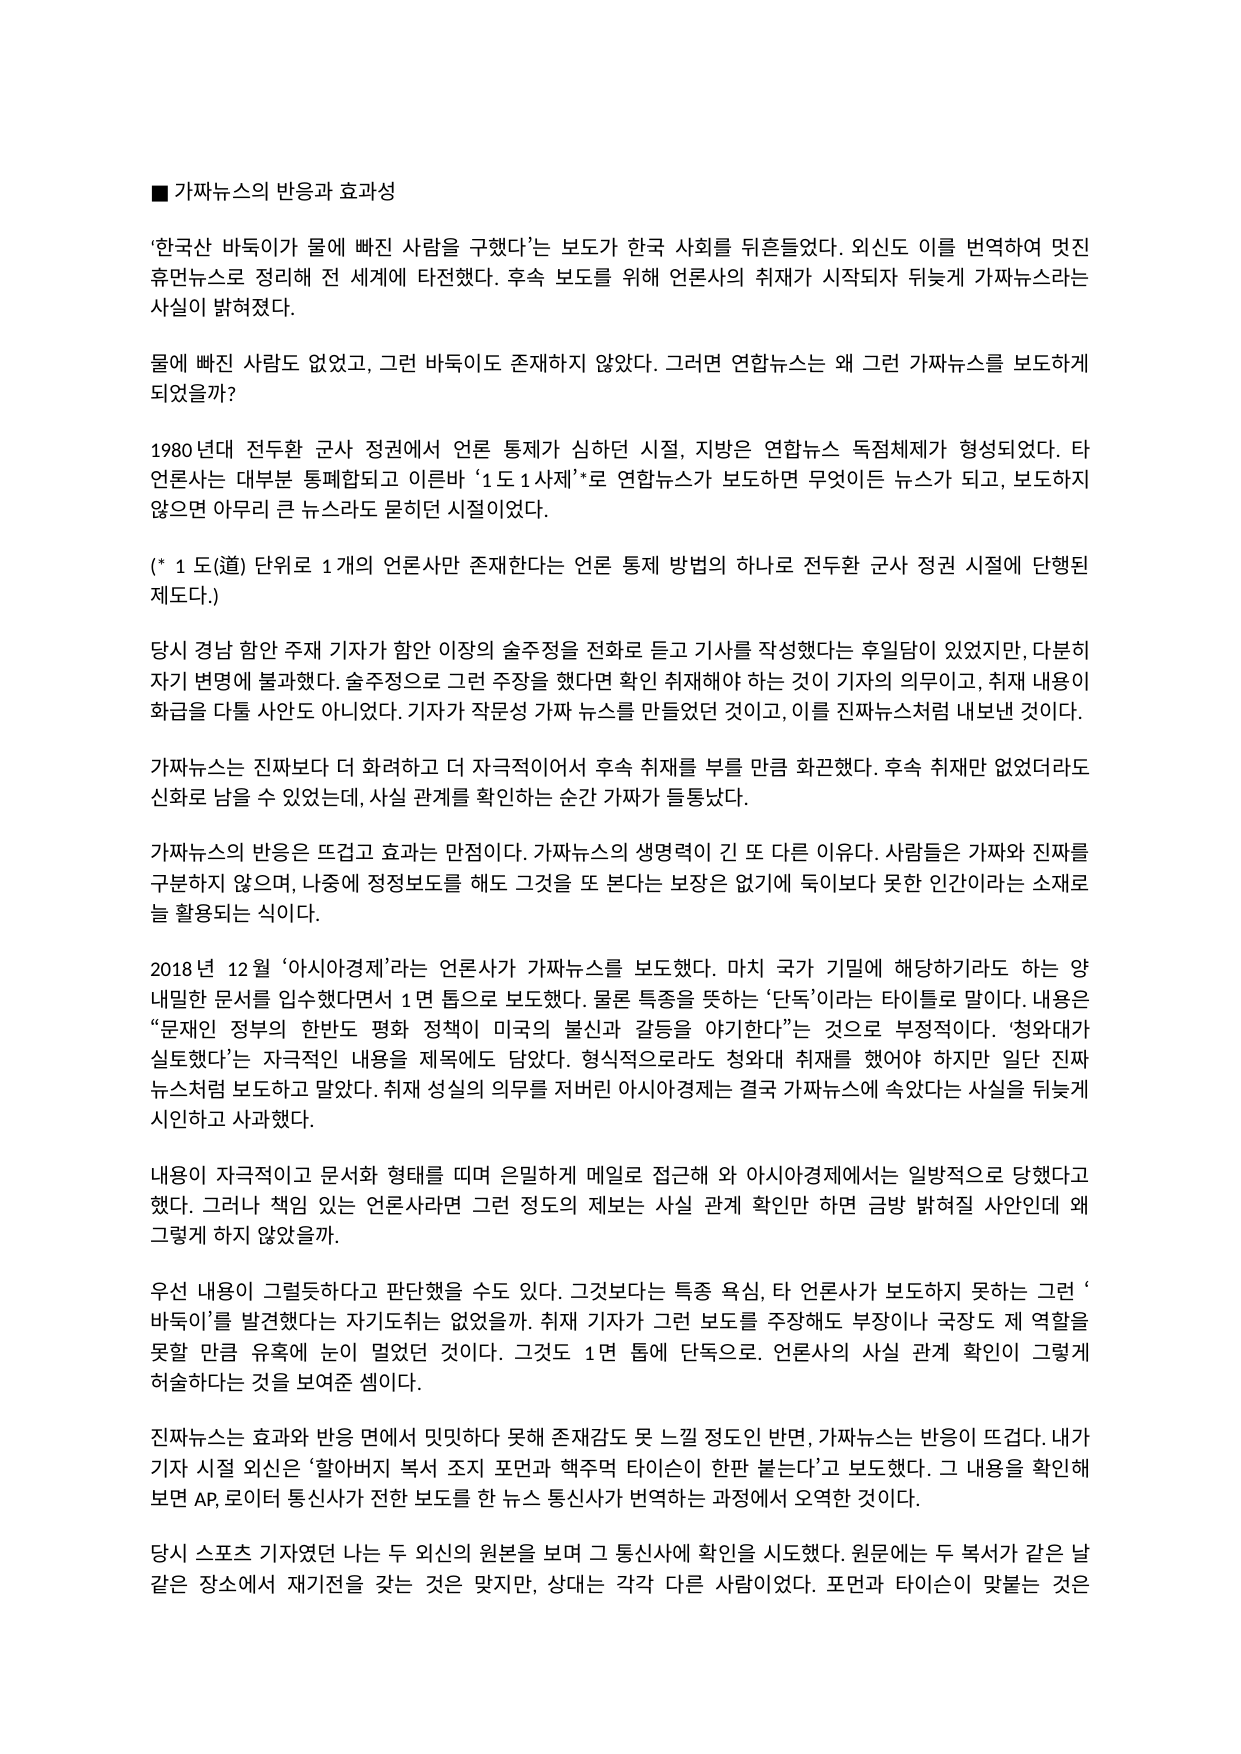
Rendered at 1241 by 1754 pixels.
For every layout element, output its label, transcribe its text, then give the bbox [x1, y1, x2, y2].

text 가짜뉴스는 진짜보다 더 화려하고 더 자극적이어서 후속 취재를 부를 만큼 화끈했다. 후속 취재만 없었더라도 신화로 남을 수 있었는데, 사실 관계를 확인하는 순간 가짜가 들통났다. [150, 751, 1090, 811]
text 내용이 자극적이고 문서화 형태를 띠며 은밀하게 메일로 접근해 와 아시아경제에서는 일방적으로 당했다고 했다. 그러나 책임 있는 언론사라면 그런 정도의 제보는 사실 관계 확인만 하면 금방 밝혀질 사안인데 왜 그렇게 하지 않았을까. [150, 1159, 1090, 1250]
text (* 1 도(道) 단위로 1개의 언론사만 존재한다는 언론 통제 방법의 하나로 전두환 군사 정권 시절에 단행된 제도다.) [150, 549, 1090, 609]
text 가짜뉴스의 반응은 뜨겁고 효과는 만점이다. 가짜뉴스의 생명력이 긴 또 다른 이유다. 사람들은 가짜와 진짜를 구분하지 않으며, 나중에 정정보도를 해도 그것을 또 본다는 보장은 없기에 둑이보다 못한 인간이라는 소재로 늘 활용되는 식이다. [150, 837, 1090, 927]
text 당시 경남 함안 주재 기자가 함안 이장의 술주정을 전화로 듣고 기사를 작성했다는 후일담이 있었지만, 다분히 자기 변명에 불과했다. 술주정으로 그런 주장을 했다면 확인 취재해야 하는 것이 기자의 의무이고, 취재 내용이 화급을 다툴 사안도 아니었다. 기자가 작문성 가짜 뉴스를 만들었던 것이고, 이를 진짜뉴스처럼 내보낸 것이다. [150, 635, 1090, 725]
text 우선 내용이 그럴듯하다고 판단했을 수도 있다. 그것보다는 특종 욕심, 타 언론사가 보도하지 못하는 그런 ‘바둑이’를 발견했다는 자기도취는 없었을까. 취재 기자가 그런 보도를 주장해도 부장이나 국장도 제 역할을 못할 만큼 유혹에 눈이 멀었던 것이다. 그것도 1면 톱에 단독으로. 언론사의 사실 관계 확인이 그렇게 허술하다는 것을 보여준 셈이다. [150, 1275, 1090, 1396]
text 물에 빠진 사람도 없었고, 그런 바둑이도 존재하지 않았다. 그러면 연합뉴스는 왜 그런 가짜뉴스를 보도하게 되었을까? [150, 347, 1090, 407]
text 진짜뉴스는 효과와 반응 면에서 밋밋하다 못해 존재감도 못 느낄 정도인 반면, 가짜뉴스는 반응이 뜨겁다. 내가 기자 시절 외신은 ‘할아버지 복서 조지 포먼과 핵주먹 타이슨이 한판 붙는다’고 보도했다. 그 내용을 확인해 보면 AP, 로이터 통신사가 전한 보도를 한 뉴스 통신사가 번역하는 과정에서 오역한 것이다. [150, 1422, 1090, 1512]
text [150, 1538, 1090, 1598]
text 1980년대 전두환 군사 정권에서 언론 통제가 심하던 시절, 지방은 연합뉴스 독점체제가 형성되었다. 타 언론사는 대부분 통폐합되고 이른바 ‘1도1사제’*로 연합뉴스가 보도하면 무엇이든 뉴스가 되고, 보도하지 않으면 아무리 큰 뉴스라도 묻히던 시절이었다. [150, 433, 1090, 523]
text ‘한국산 바둑이가 물에 빠진 사람을 구했다’는 보도가 한국 사회를 뒤흔들었다. 외신도 이를 번역하여 멋진 휴먼뉴스로 정리해 전 세계에 타전했다. 후속 보도를 위해 언론사의 취재가 시작되자 뒤늦게 가짜뉴스라는 사실이 밝혀졌다. [150, 231, 1090, 322]
text 2018년 12월 ‘아시아경제’라는 언론사가 가짜뉴스를 보도했다. 마치 국가 기밀에 해당하기라도 하는 양 내밀한 문서를 입수했다면서 1면 톱으로 보도했다. 물론 특종을 뜻하는 ‘단독’이라는 타이틀로 말이다. 내용은 “문재인 정부의 한반도 평화 정책이 미국의 불신과 갈등을 야기한다”는 것으로 부정적이다. ‘청와대가 실토했다’는 자극적인 내용을 제목에도 담았다. 형식적으로라도 청와대 취재를 했어야 하지만 일단 진짜 뉴스처럼 보도하고 말았다. 취재 성실의 의무를 저버린 아시아경제는 결국 가짜뉴스에 속았다는 사실을 뒤늦게 시인하고 사과했다. [150, 953, 1090, 1134]
text ■ 가짜뉴스의 반응과 효과성 [150, 175, 1090, 206]
